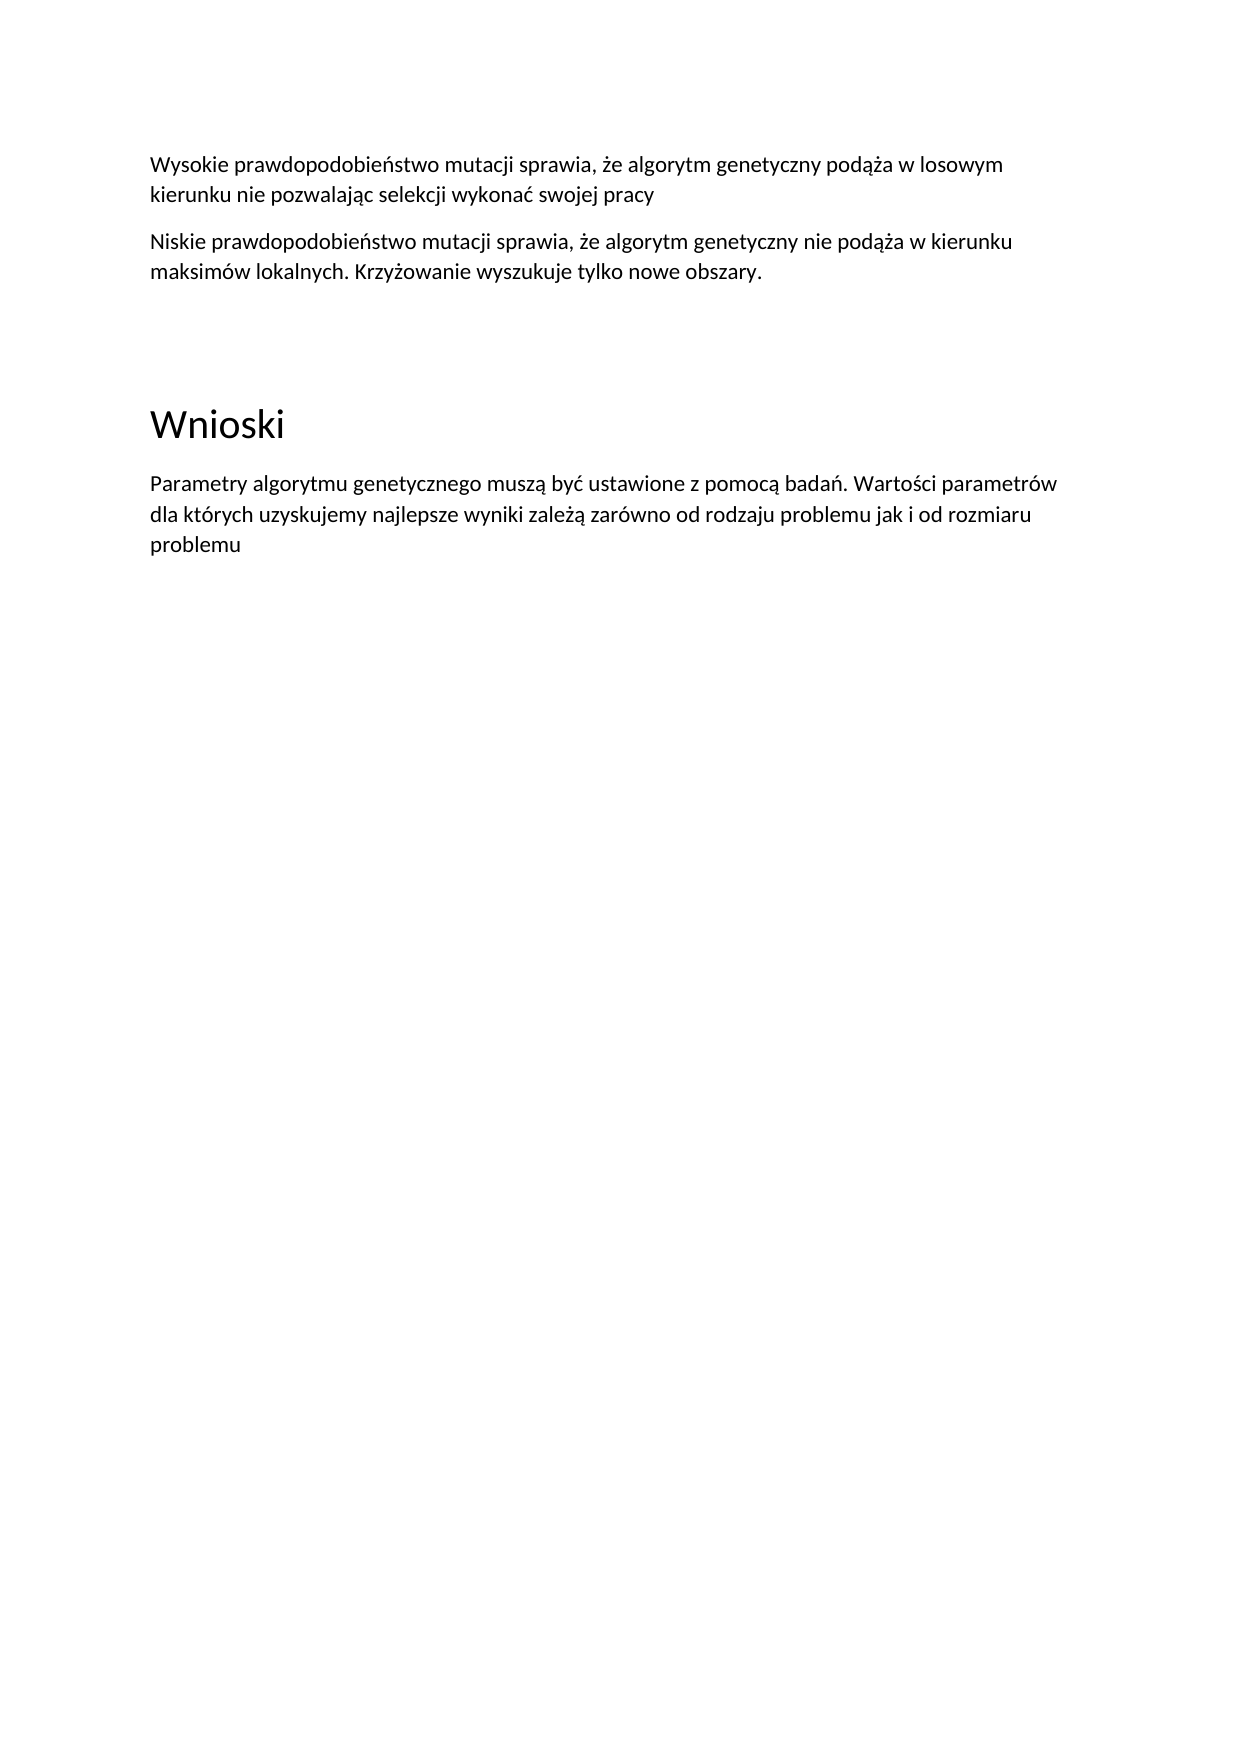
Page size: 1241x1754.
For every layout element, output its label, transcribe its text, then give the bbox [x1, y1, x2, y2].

text Niskie prawdopodobieństwo mutacji sprawia, że algorytm genetyczny nie podąża w kierunku maksimów lokalnych. Krzyżowanie wyszukuje tylko nowe obszary. [150, 227, 1090, 285]
text Parametry algorytmu genetycznego muszą być ustawione z pomocą badań. Wartości parametrów dla których uzyskujemy najlepsze wyniki zależą zarówno od rodzaju problemu jak i od rozmiaru problemu [150, 469, 1090, 558]
text Wysokie prawdopodobieństwo mutacji sprawia, że algorytm genetyczny podąża w losowym kierunku nie pozwalając selekcji wykonać swojej pracy [150, 150, 1090, 208]
text Wnioski [150, 398, 1090, 449]
